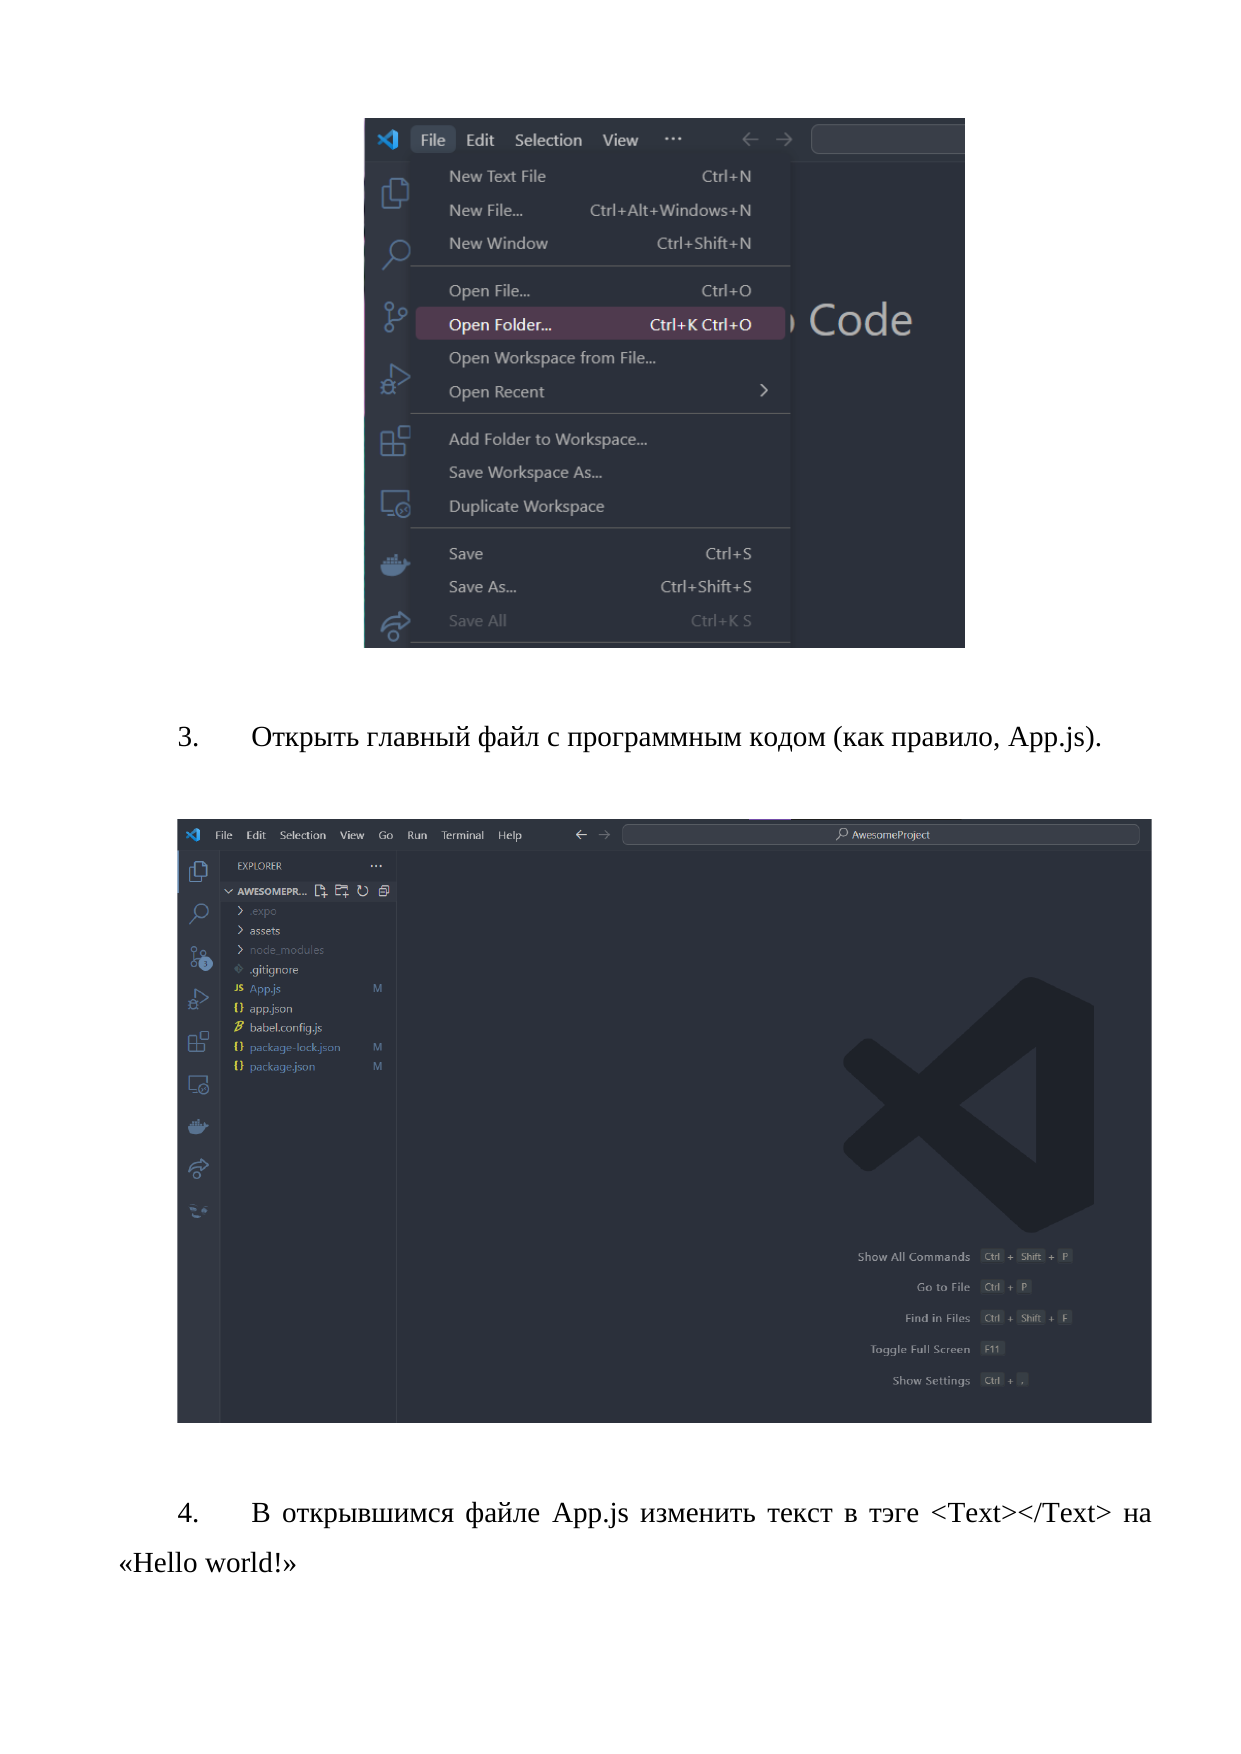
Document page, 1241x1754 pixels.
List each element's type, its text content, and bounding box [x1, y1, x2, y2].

subtitle Открыть главный файл с программным кодом (как правило, App.js). [118, 719, 1152, 753]
subtitle В открывшимся файле App.js изменить текст в тэге <Text></Text> на «Hello world!» [118, 1495, 1152, 1578]
picture [177, 819, 1152, 1423]
picture [363, 118, 965, 648]
